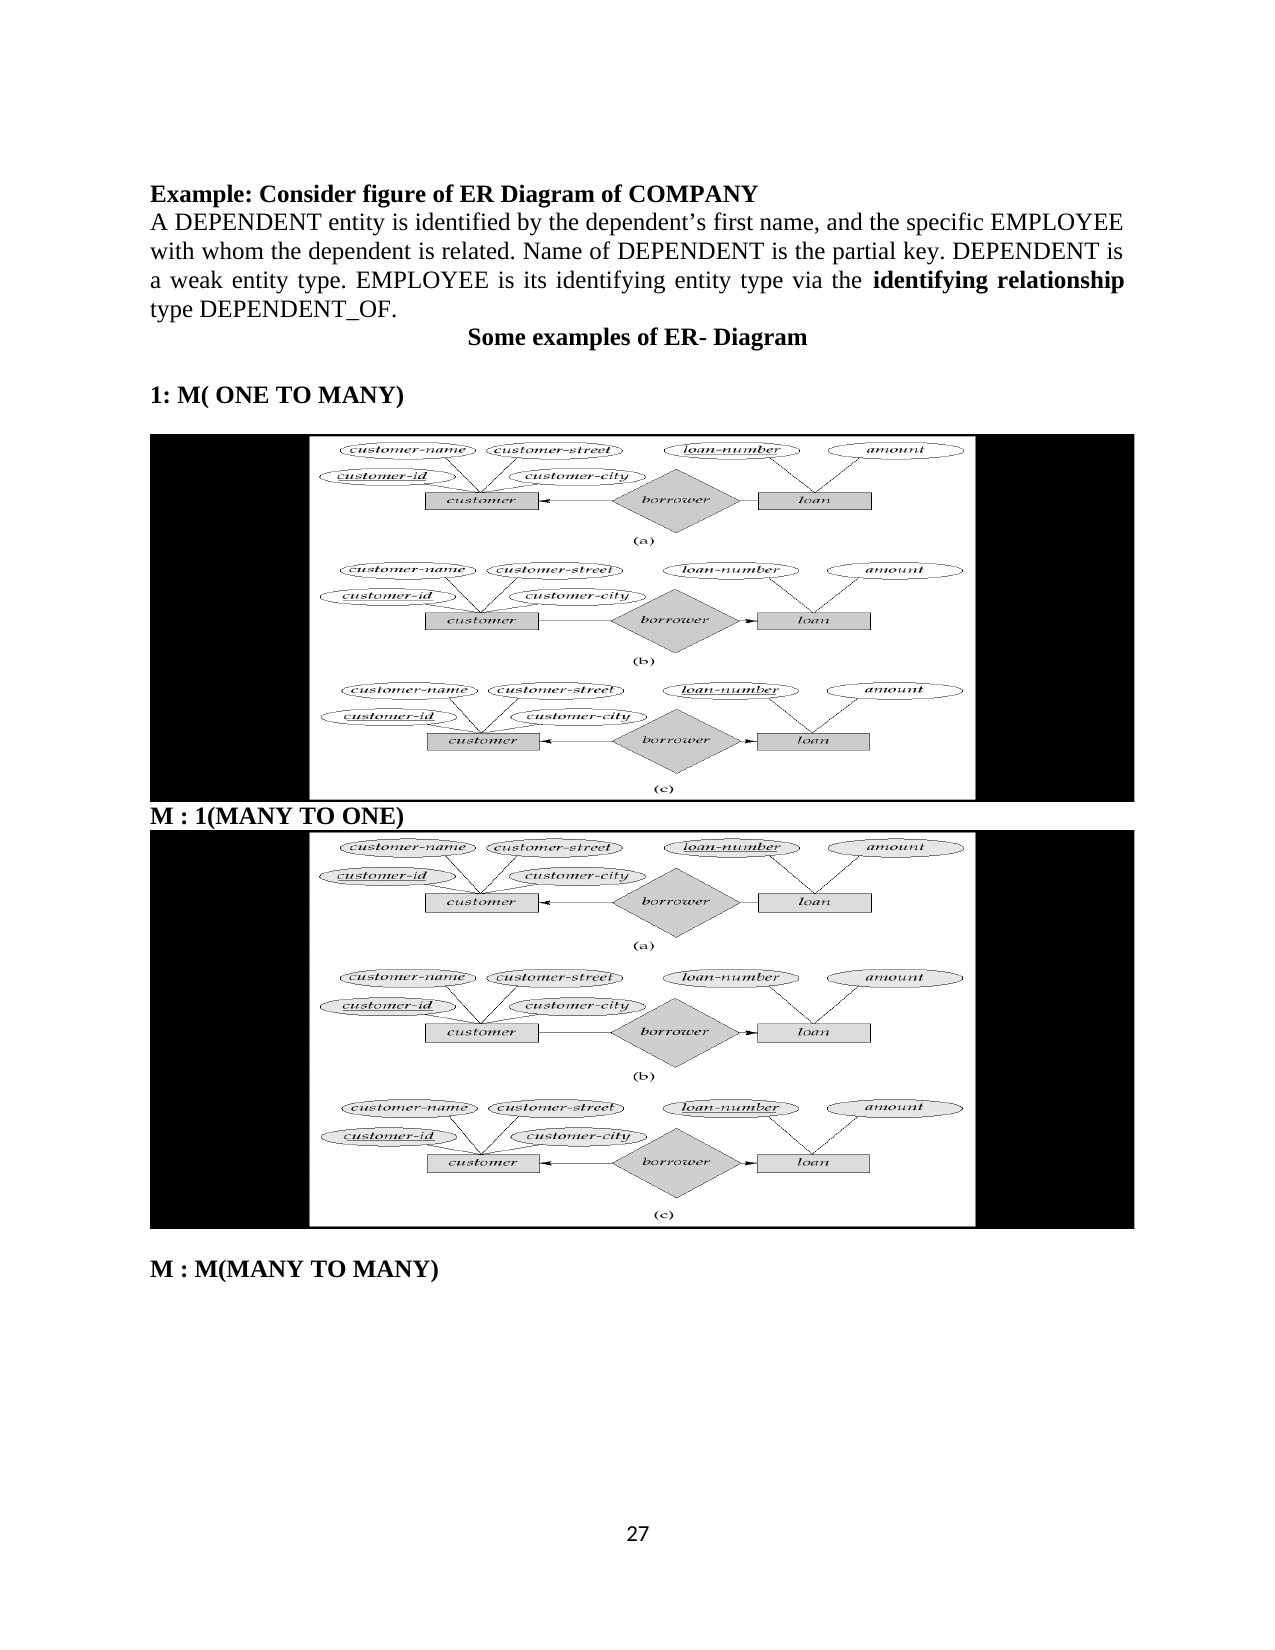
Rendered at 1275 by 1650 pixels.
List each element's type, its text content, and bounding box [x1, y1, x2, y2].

text 1: M( ONE TO MANY) [150, 381, 1125, 409]
picture [150, 830, 1135, 1229]
text A DEPENDENT entity is identified by the dependent’s first name, and the specific EMPLOYEE with whom the dependent is related. Name of DEPENDENT is the partial key. DEPENDENT is a weak entity type. EMPLOYEE is its identifying entity type via the identifying relationship type DEPENDENT_OF. [150, 207, 1125, 322]
picture [150, 434, 1135, 802]
text Example: Consider figure of ER Diagram of COMPANY [150, 179, 1125, 207]
text Some examples of ER- Diagram [150, 322, 1125, 351]
text M : 1(MANY TO ONE) [150, 802, 1125, 830]
text M : M(MANY TO MANY) [150, 1254, 1125, 1282]
